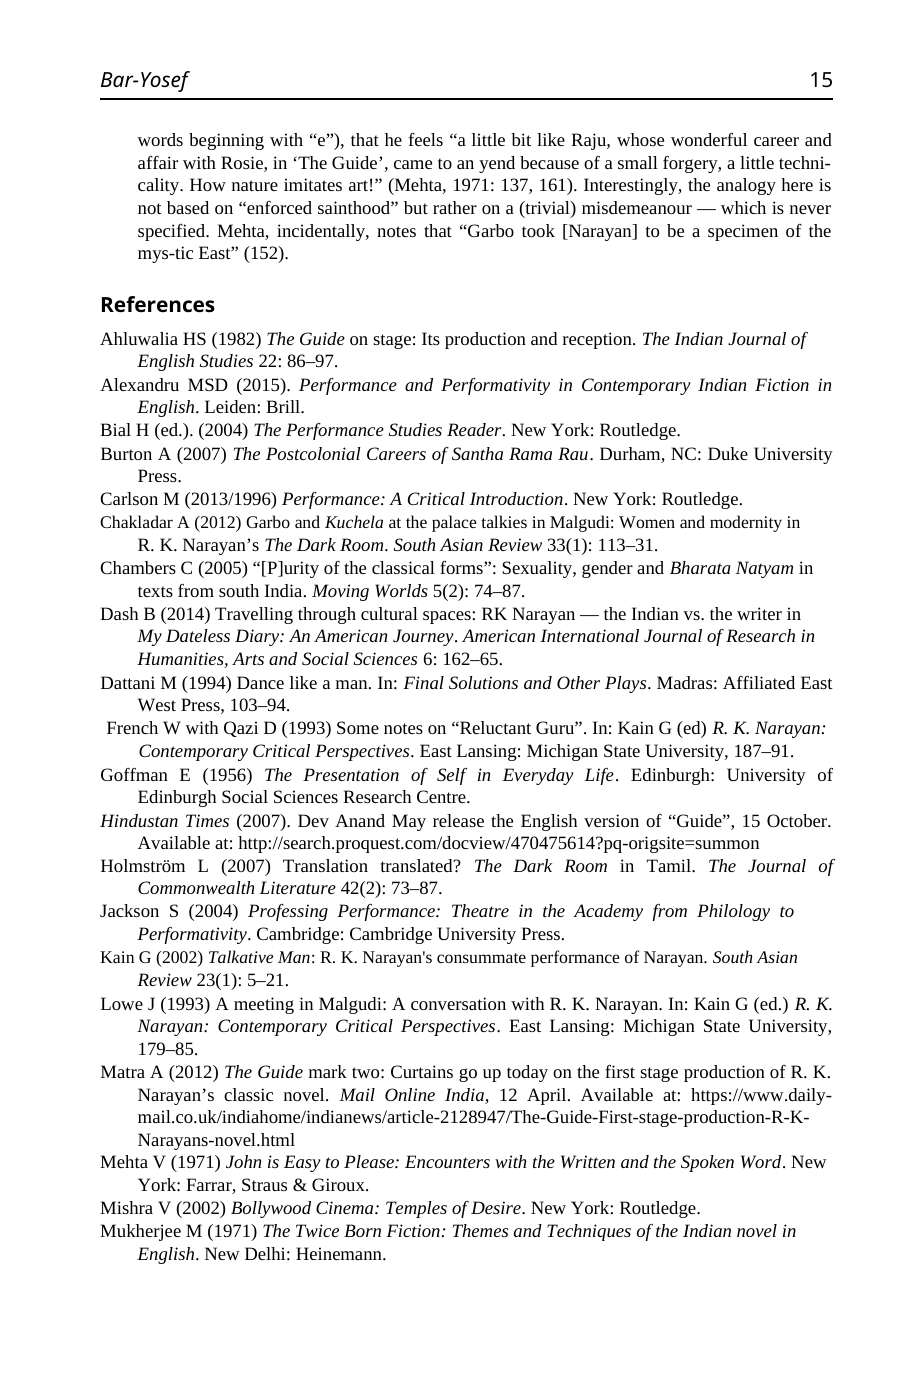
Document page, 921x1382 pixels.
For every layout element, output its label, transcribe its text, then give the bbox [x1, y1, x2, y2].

text Dattani M (1994) Dance like a man. In: Final Solutions and Other Plays. Madras: Affiliated East West Press, 103–94. [100, 672, 833, 716]
text English. New Delhi: Heinemann. [137, 1243, 833, 1265]
text Alexandru MSD (2015). Performance and Performativity in Contemporary Indian Fiction in English. Leiden: Brill. [100, 374, 833, 418]
text York: Farrar, Straus & Giroux. [137, 1174, 833, 1196]
text R. K. Narayan’s The Dark Room. South Asian Review 33(1): 113–31. [137, 534, 833, 555]
text Burton A (2007) The Postcolonial Careers of Santha Rama Rau. Durham, NC: Duke University Press. [100, 443, 833, 487]
table_header Bar-Yosef [100, 66, 493, 94]
text Humanities, Arts and Social Sciences 6: 162–65. [137, 648, 833, 670]
text Jackson S (2004) Professing Performance: Theatre in the Academy from Philology to [100, 900, 833, 922]
text Performativity. Cambridge: Cambridge University Press. [137, 923, 833, 945]
text Carlson M (2013/1996) Performance: A Critical Introduction. New York: Routledge. [100, 488, 833, 509]
text Kain G (2002) Talkative Man: R. K. Narayan's consummate performance of Narayan. South Asian [100, 947, 833, 967]
text Matra A (2012) The Guide mark two: Curtains go up today on the first stage production of R. K. Narayan’s classic novel. Mail Online India, 12 April. Available at: https://www.daily-mail.co.uk/indiahome/indianews/article-2128947/The-Guide-First-stage-production-R-K-Narayans-novel.html [100, 1061, 833, 1150]
text Goffman E (1956) The Presentation of Self in Everyday Life. Edinburgh: University of Edinburgh Social Sciences Research Centre. [100, 764, 833, 807]
text English Studies 22: 86–97. [137, 350, 833, 372]
text References [100, 290, 833, 318]
text Hindustan Times (2007). Dev Anand May release the English version of “Guide”, 15 October. Available at: http://search.proquest.com/docview/470475614?pq-origsite=summon [100, 809, 833, 853]
text Mishra V (2002) Bollywood Cinema: Temples of Desire. New York: Routledge. [100, 1197, 833, 1219]
text Dash B (2014) Travelling through cultural spaces: RK Narayan — the Indian vs. the writer in [100, 602, 833, 624]
text Mehta V (1971) John is Easy to Please: Encounters with the Written and the Spoken Word. New [100, 1151, 833, 1173]
text French W with Qazi D (1993) Some notes on “Reluctant Guru”. In: Kain G (ed) R. K. Narayan: [100, 717, 833, 739]
text Lowe J (1993) A meeting in Malgudi: A conversation with R. K. Narayan. In: Kain G (ed.) R. K. Narayan: Contemporary Critical Perspectives. East Lansing: Michigan State University, 179–85. [100, 993, 833, 1059]
text words beginning with “e”), that he feels “a little bit like Raju, whose wonderful career and affair with Rosie, in ‘The Guide’, came to an yend because of a small forgery, a little techni-cality. How nature imitates art!” (Mehta, 1971: 137, 161). Interestingly, the analogy here is not based on “enforced sainthood” but rather on a (trivial) misdemeanour — which is never specified. Mehta, incidentally, notes that “Garbo took [Narayan] to be a specimen of the mys-tic East” (152). [137, 129, 833, 264]
text Holmström L (2007) Translation translated? The Dark Room in Tamil. The Journal of Commonwealth Literature 42(2): 73–87. [100, 855, 833, 899]
text Ahluwalia HS (1982) The Guide on stage: Its production and reception. The Indian Journal of [100, 327, 833, 349]
table_cell [494, 94, 833, 98]
text texts from south India. Moving Worlds 5(2): 74–87. [137, 579, 833, 601]
text My Dateless Diary: An American Journey. American International Journal of Research in [137, 625, 833, 647]
table_cell [100, 94, 493, 98]
text Mukherjee M (1971) The Twice Born Fiction: Themes and Techniques of the Indian novel in [100, 1220, 833, 1242]
text Bial H (ed.). (2004) The Performance Studies Reader. New York: Routledge. [100, 419, 833, 441]
text Review 23(1): 5–21. [137, 969, 833, 991]
text Chakladar A (2012) Garbo and Kuchela at the palace talkies in Malgudi: Women and modernity in [100, 512, 833, 532]
table_header 15 [494, 66, 833, 94]
text Contemporary Critical Perspectives. East Lansing: Michigan State University, 187–91. [100, 740, 833, 762]
text Chambers C (2005) “[P]urity of the classical forms”: Sexuality, gender and Bharata Natyam in [100, 557, 833, 578]
